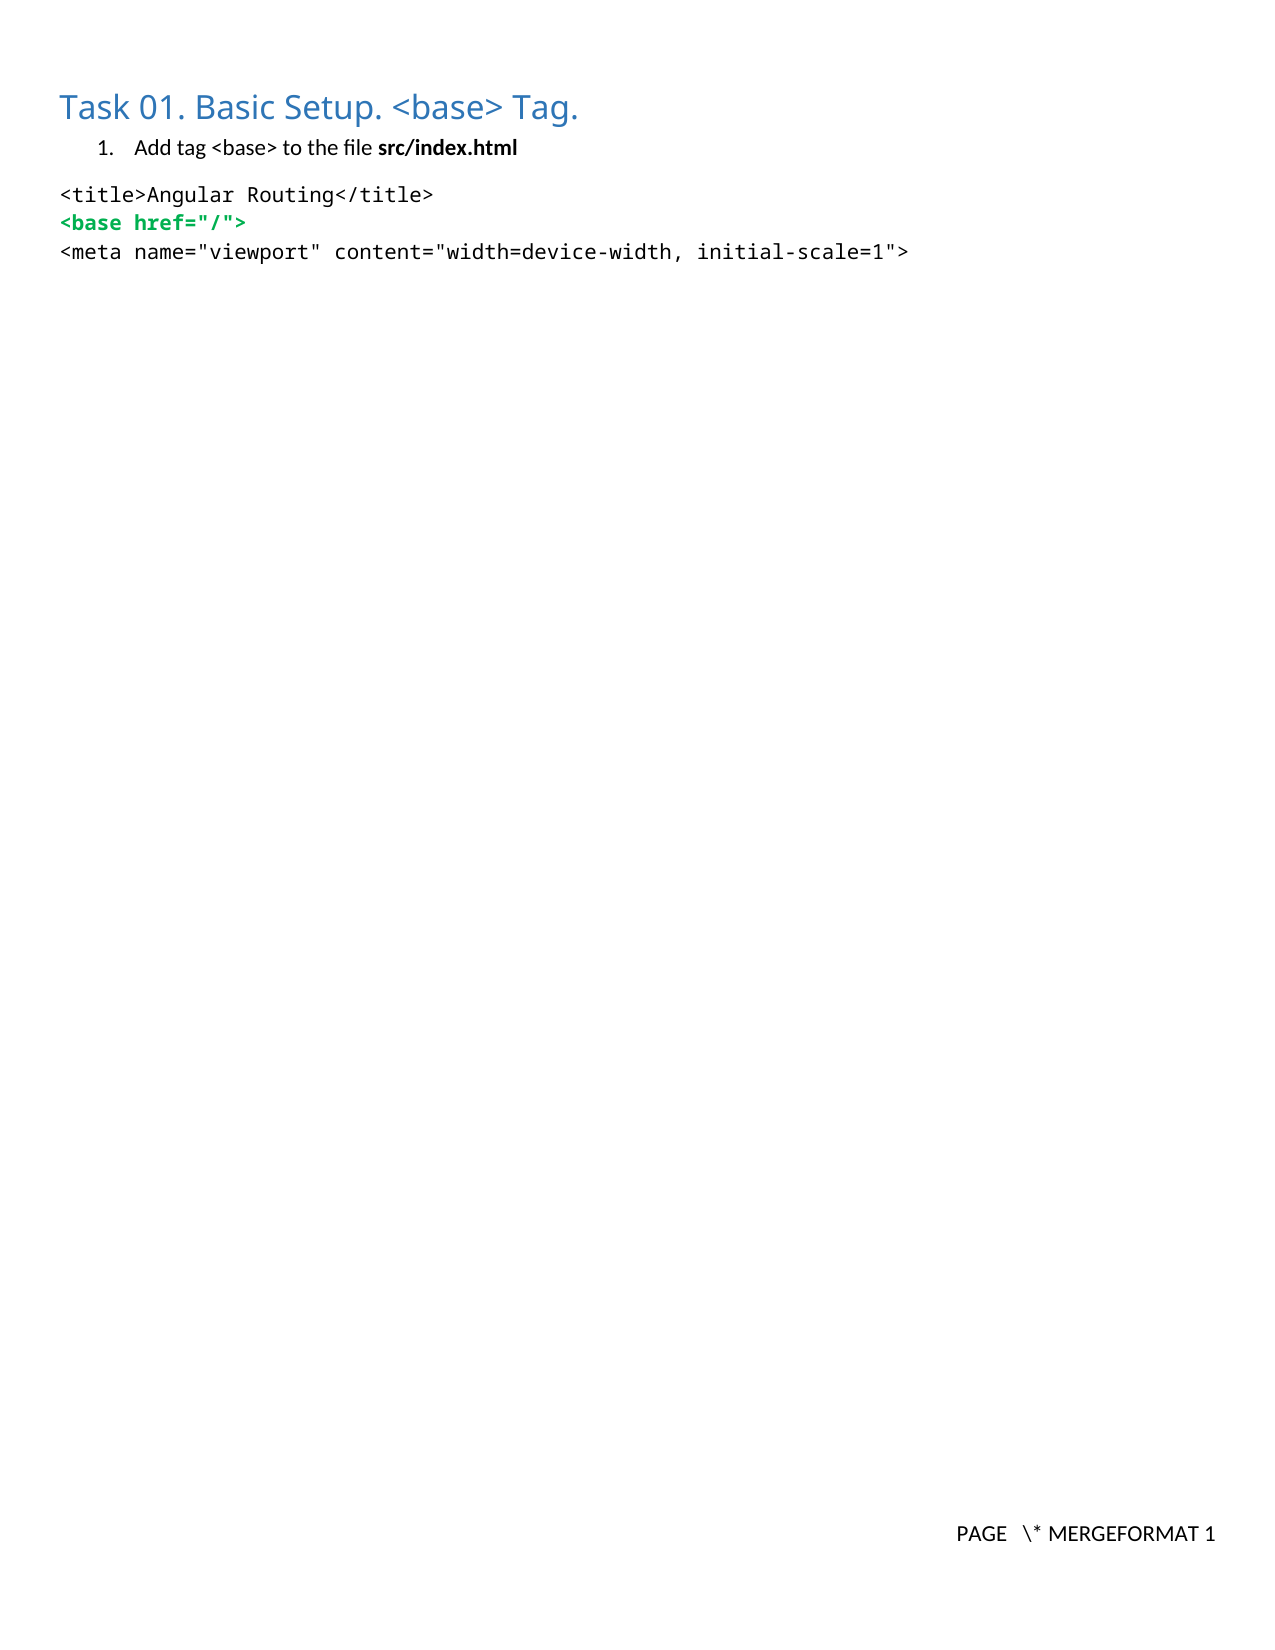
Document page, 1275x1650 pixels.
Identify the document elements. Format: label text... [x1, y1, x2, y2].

text <base href="/"> [59, 208, 1216, 237]
text <meta name="viewport" content="width=device-width, initial-scale=1"> [59, 237, 1216, 265]
text <title>Angular Routing</title> [59, 180, 1216, 208]
subtitle Task 01. Basic Setup. <base> Tag. [59, 84, 1216, 129]
list Add tag <base> to the file src/index.html [97, 133, 1216, 161]
